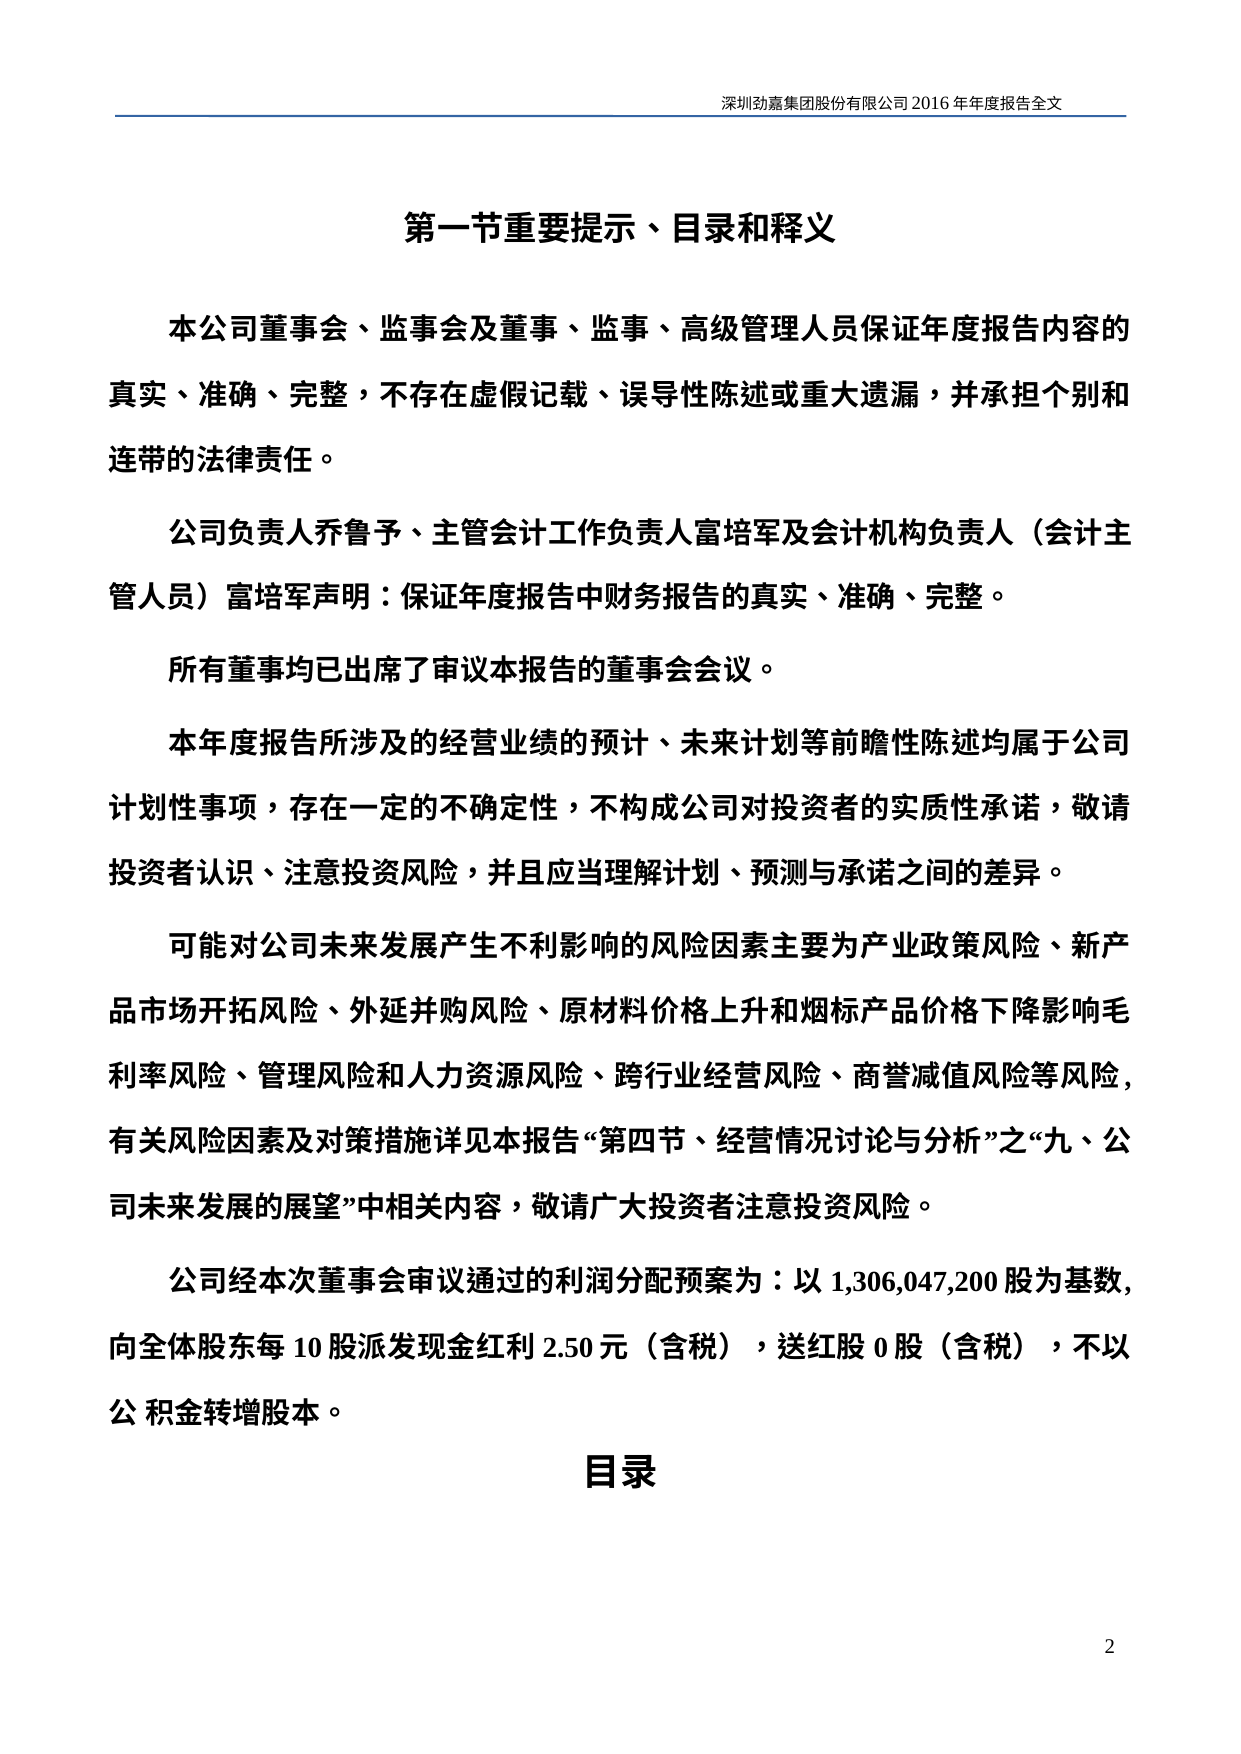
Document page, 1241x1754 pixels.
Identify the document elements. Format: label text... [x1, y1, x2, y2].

text 目录 [108, 1445, 1132, 1496]
text 第一节重要提示、目录和释义 [108, 204, 1132, 250]
text 公司经本次董事会审议通过的利润分配预案为：以1,306,047,200股为基数, 向全体股东每10股派发现金红利2.50元（含税），送红股0股（含税），不以公 积金转增股本。 [108, 1238, 1132, 1436]
text 所有董事均已出席了审议本报告的董事会会议。 [108, 628, 1132, 693]
text 公司负责人乔鲁予、主管会计工作负责人富培军及会计机构负责人（会计主 管人员）富培军声明：保证年度报告中财务报告的真实、准确、完整。 [108, 492, 1132, 620]
text 可能对公司未来发展产生不利影响的风险因素主要为产业政策风险、新产 品市场开拓风险、外延并购风险、原材料价格上升和烟标产品价格下降影响毛 利率风险、管理风险和人力资源风险、跨行业经营风险、商誉减值风险等风险, 有关风险因素及对策措施详见本报告“第四节、经营情况讨论与分析”之“九、公 司未来发展的展望”中相关内容，敬请广大投资者注意投资风险。 [108, 904, 1132, 1230]
text 本公司董事会、监事会及董事、监事、高级管理人员保证年度报告内容的 真实、准确、完整，不存在虚假记载、误导性陈述或重大遗漏，并承担个别和 连带的法律责任。 [108, 287, 1132, 484]
text 本年度报告所涉及的经营业绩的预计、未来计划等前瞻性陈述均属于公司 计划性事项，存在一定的不确定性，不构成公司对投资者的实质性承诺，敬请 投资者认识、注意投资风险，并且应当理解计划、预测与承诺之间的差异。 [108, 702, 1132, 896]
